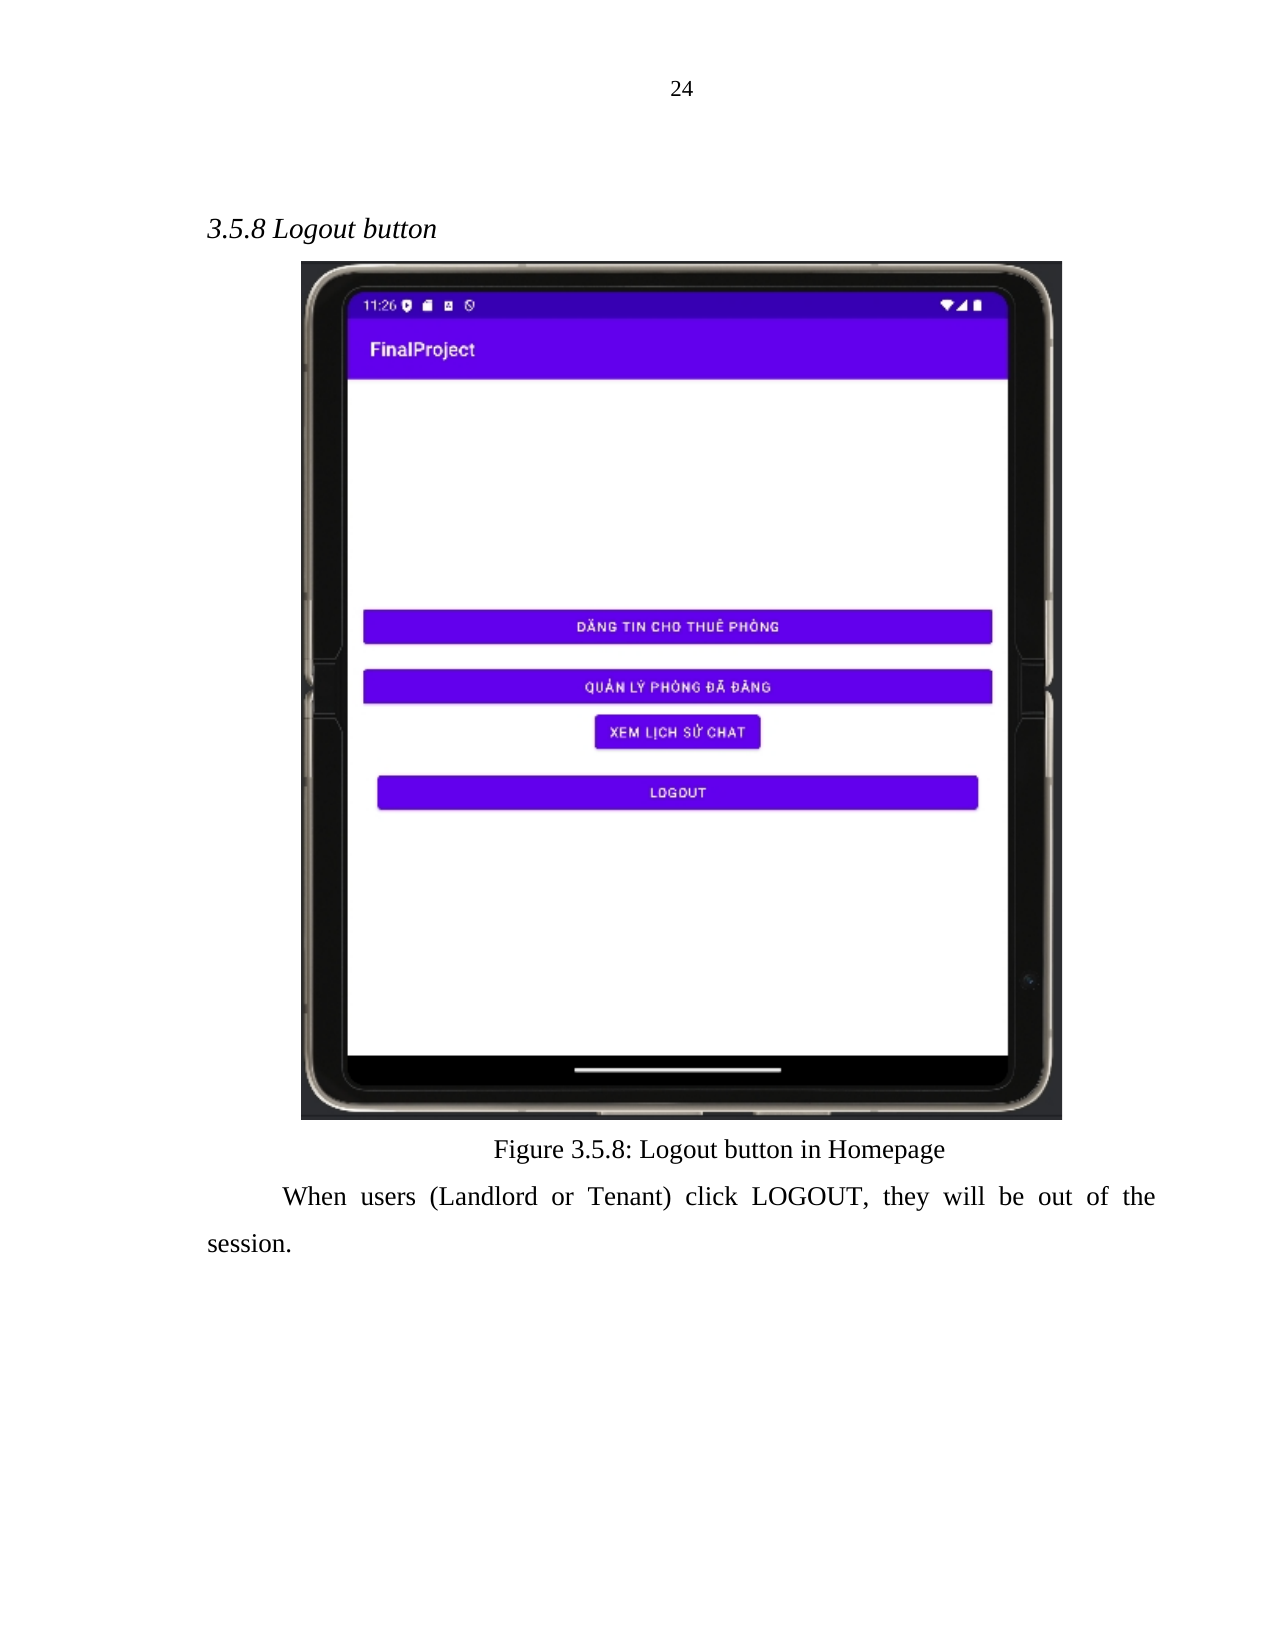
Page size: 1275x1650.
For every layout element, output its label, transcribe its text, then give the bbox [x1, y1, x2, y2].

picture [301, 261, 1063, 1120]
text Figure 3.5.8: Logout button in Homepage [207, 1134, 1156, 1165]
text When users (Landlord or Tenant) click LOGOUT, they will be out of the session. [207, 1180, 1156, 1258]
subtitle 3.5.8 Logout button [207, 211, 1156, 245]
